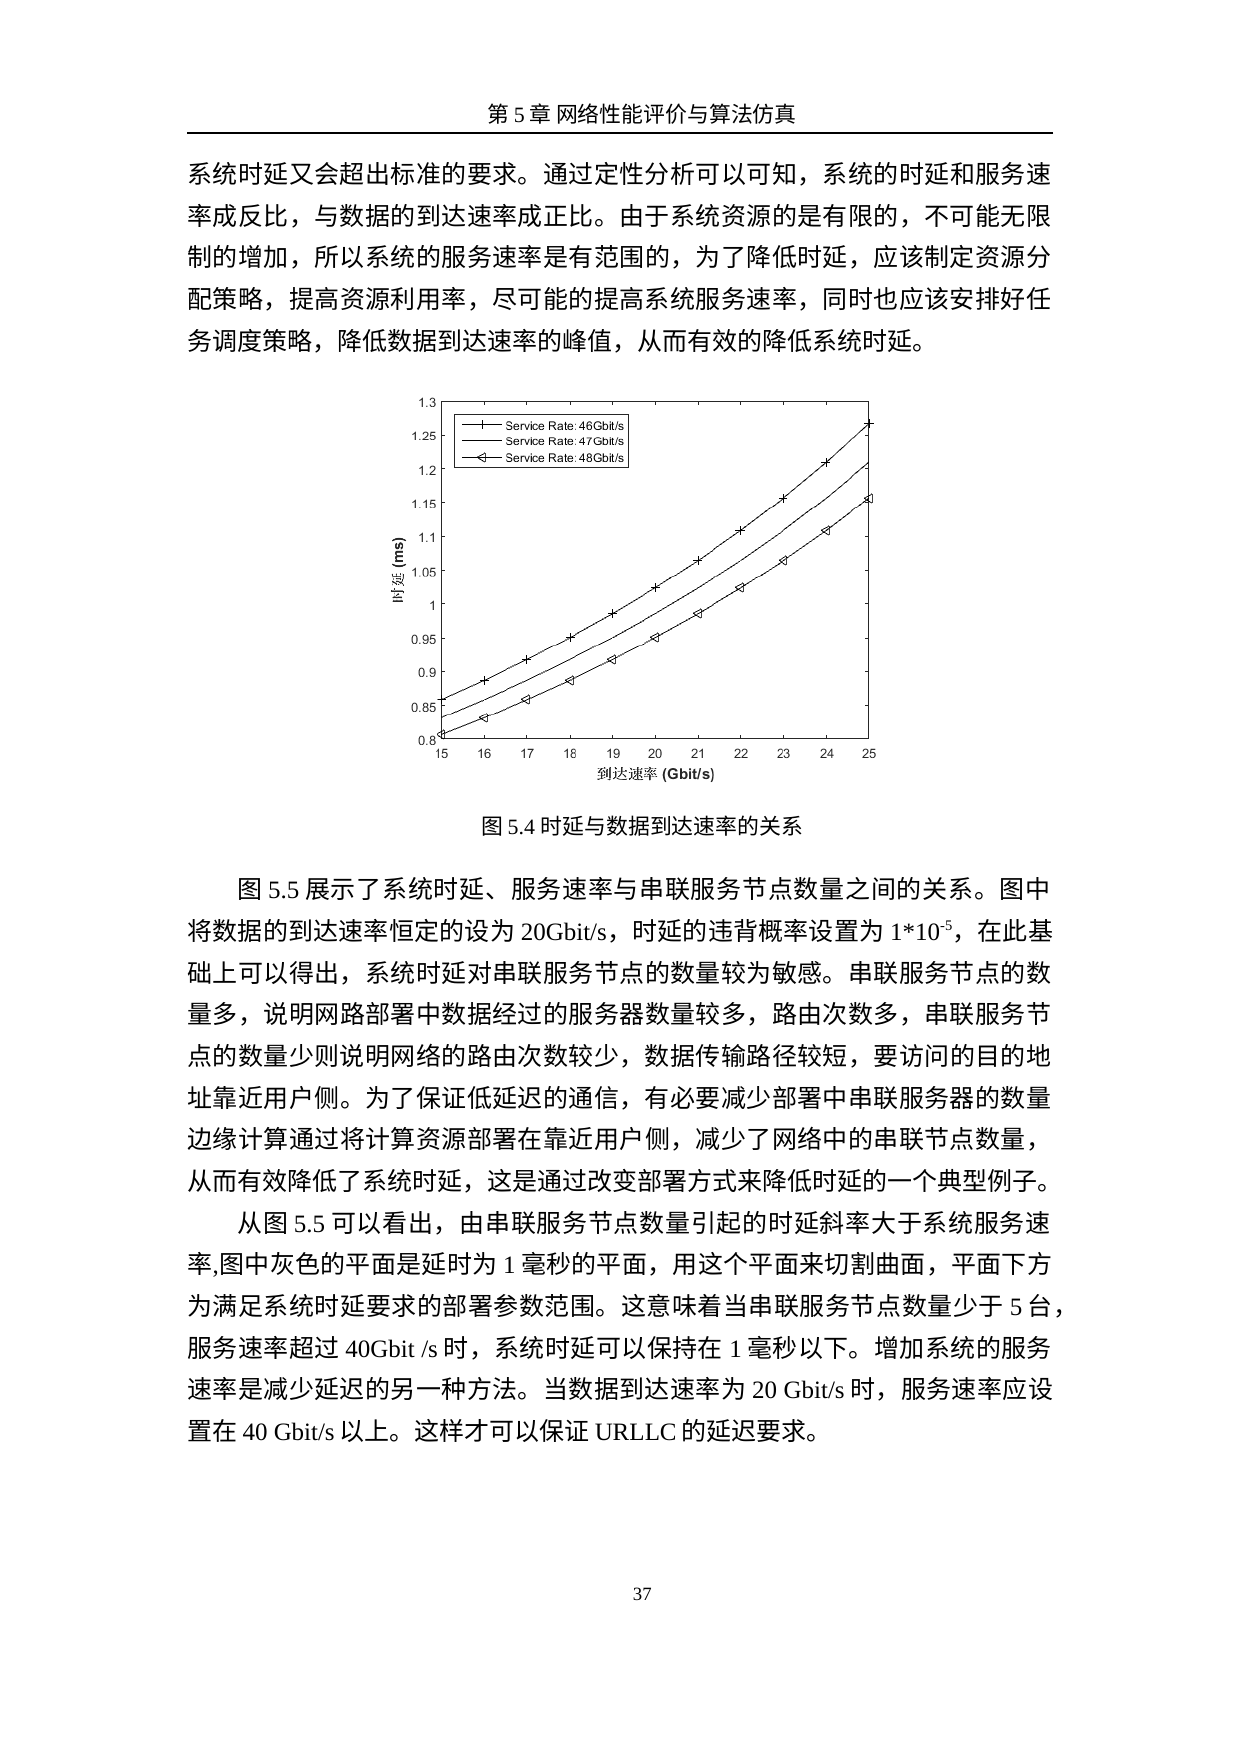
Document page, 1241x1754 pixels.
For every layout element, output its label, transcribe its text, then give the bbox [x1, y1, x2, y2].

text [187, 150, 1053, 358]
text 从图5.5可以看出，由串联服务节点数量引起的时延斜率大于系统服务速率,图中灰色的平面是延时为1毫秒的平面，用这个平面来切割曲面，平面下方为满足系统时延要求的部署参数范围。这意味着当串联服务节点数量少于5台，服务速率超过40Gbit /s时，系统时延可以保持在1毫秒以下。增加系统的服务速率是减少延迟的另一种方法。当数据到达速率为20 Gbit/s时，服务速率应设置在40 Gbit/s以上。这样才可以保证URLLC的延迟要求。 [187, 1199, 1053, 1449]
text 图5.4 时延与数据到达速率的关系 [187, 809, 1053, 841]
picture [369, 370, 921, 784]
text 图5.5展示了系统时延、服务速率与串联服务节点数量之间的关系。图中将数据的到达速率恒定的设为20Gbit/s，时延的违背概率设置为1*10-5，在此基础上可以得出，系统时延对串联服务节点的数量较为敏感。串联服务节点的数量多，说明网路部署中数据经过的服务器数量较多，路由次数多，串联服务节点的数量少则说明网络的路由次数较少，数据传输路径较短，要访问的目的地址靠近用户侧。为了保证低延迟的通信，有必要减少部署中串联服务器的数量。边缘计算通过将计算资源部署在靠近用户侧，减少了网络中的串联节点数量，从而有效降低了系统时延，这是通过改变部署方式来降低时延的一个典型例子。 [187, 866, 1053, 1199]
